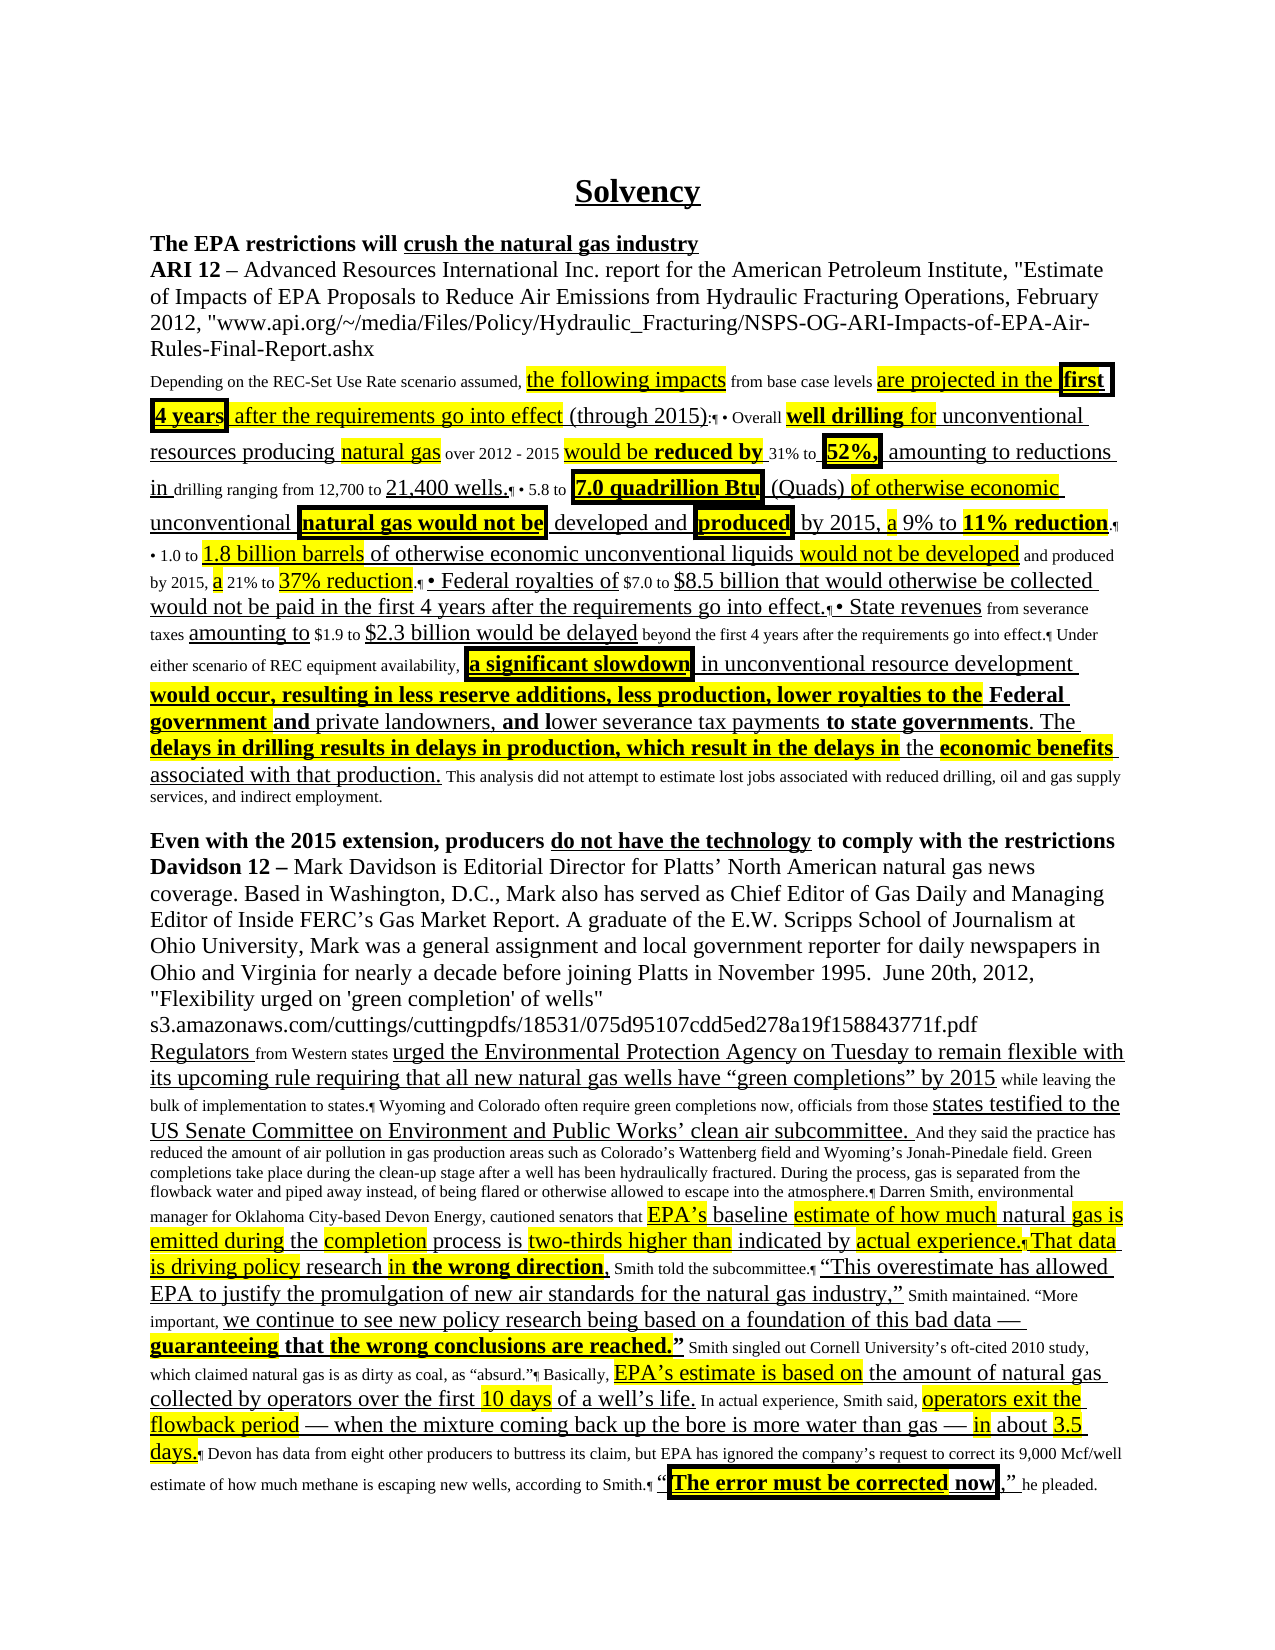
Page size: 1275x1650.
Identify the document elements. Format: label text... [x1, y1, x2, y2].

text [150, 1038, 1125, 1500]
subtitle Solvency [150, 171, 1125, 209]
text Depending on the REC-Set Use Rate scenario assumed, the following impacts from base case levels are projected in the first 4 years after the requirements go into effect (through 2015):¶ • Overall well drilling for unconventional resources producing natural gas over 2012 - 2015 would be reduced by 31% to 52%, amounting to reductions in drilling ranging from 12,700 to 21,400 wells.¶ • 5.8 to 7.0 quadrillion Btu (Quads) of otherwise economic unconventional natural gas would not be developed and produced by 2015, a 9% to 11% reduction.¶ • 1.0 to 1.8 billion barrels of otherwise economic unconventional liquids would not be developed and produced by 2015, a 21% to 37% reduction.¶ • Federal royalties of $7.0 to $8.5 billion that would otherwise be collected would not be paid in the first 4 years after the requirements go into effect.¶ • State revenues from severance taxes amounting to $1.9 to $2.3 billion would be delayed beyond the first 4 years after the requirements go into effect.¶ Under either scenario of REC equipment availability, a significant slowdown in unconventional resource development would occur, resulting in less reserve additions, less production, lower royalties to the Federal government and private landowners, and lower severance tax payments to state governments. The delays in drilling results in delays in production, which result in the delays in the economic benefits associated with that production. This analysis did not attempt to estimate lost jobs associated with reduced drilling, oil and gas supply services, and indirect employment. [150, 362, 1125, 806]
text ARI 12 – Advanced Resources International Inc. report for the American Petroleum Institute, "Estimate of Impacts of EPA Proposals to Reduce Air Emissions from Hydraulic Fracturing Operations, February 2012, "www.api.org/~/media/Files/Policy/Hydraulic_Fracturing/NSPS-OG-ARI-Impacts-of-EPA-Air-Rules-Final-Report.ashx [150, 256, 1125, 362]
subtitle The EPA restrictions will crush the natural gas industry [150, 230, 1125, 256]
subtitle Even with the 2015 extension, producers do not have the technology to comply with the restrictions [150, 827, 1125, 853]
text Davidson 12 – Mark Davidson is Editorial Director for Platts’ North American natural gas news coverage. Based in Washington, D.C., Mark also has served as Chief Editor of Gas Daily and Managing Editor of Inside FERC’s Gas Market Report. A graduate of the E.W. Scripps School of Journalism at Ohio University, Mark was a general assignment and local government reporter for daily newspapers in Ohio and Virginia for nearly a decade before joining Platts in November 1995. June 20th, 2012, "Flexibility urged on 'green completion' of wells" s3.amazonaws.com/cuttings/cuttingpdfs/18531/075d95107cdd5ed278a19f158843771f.pdf [150, 853, 1125, 1038]
